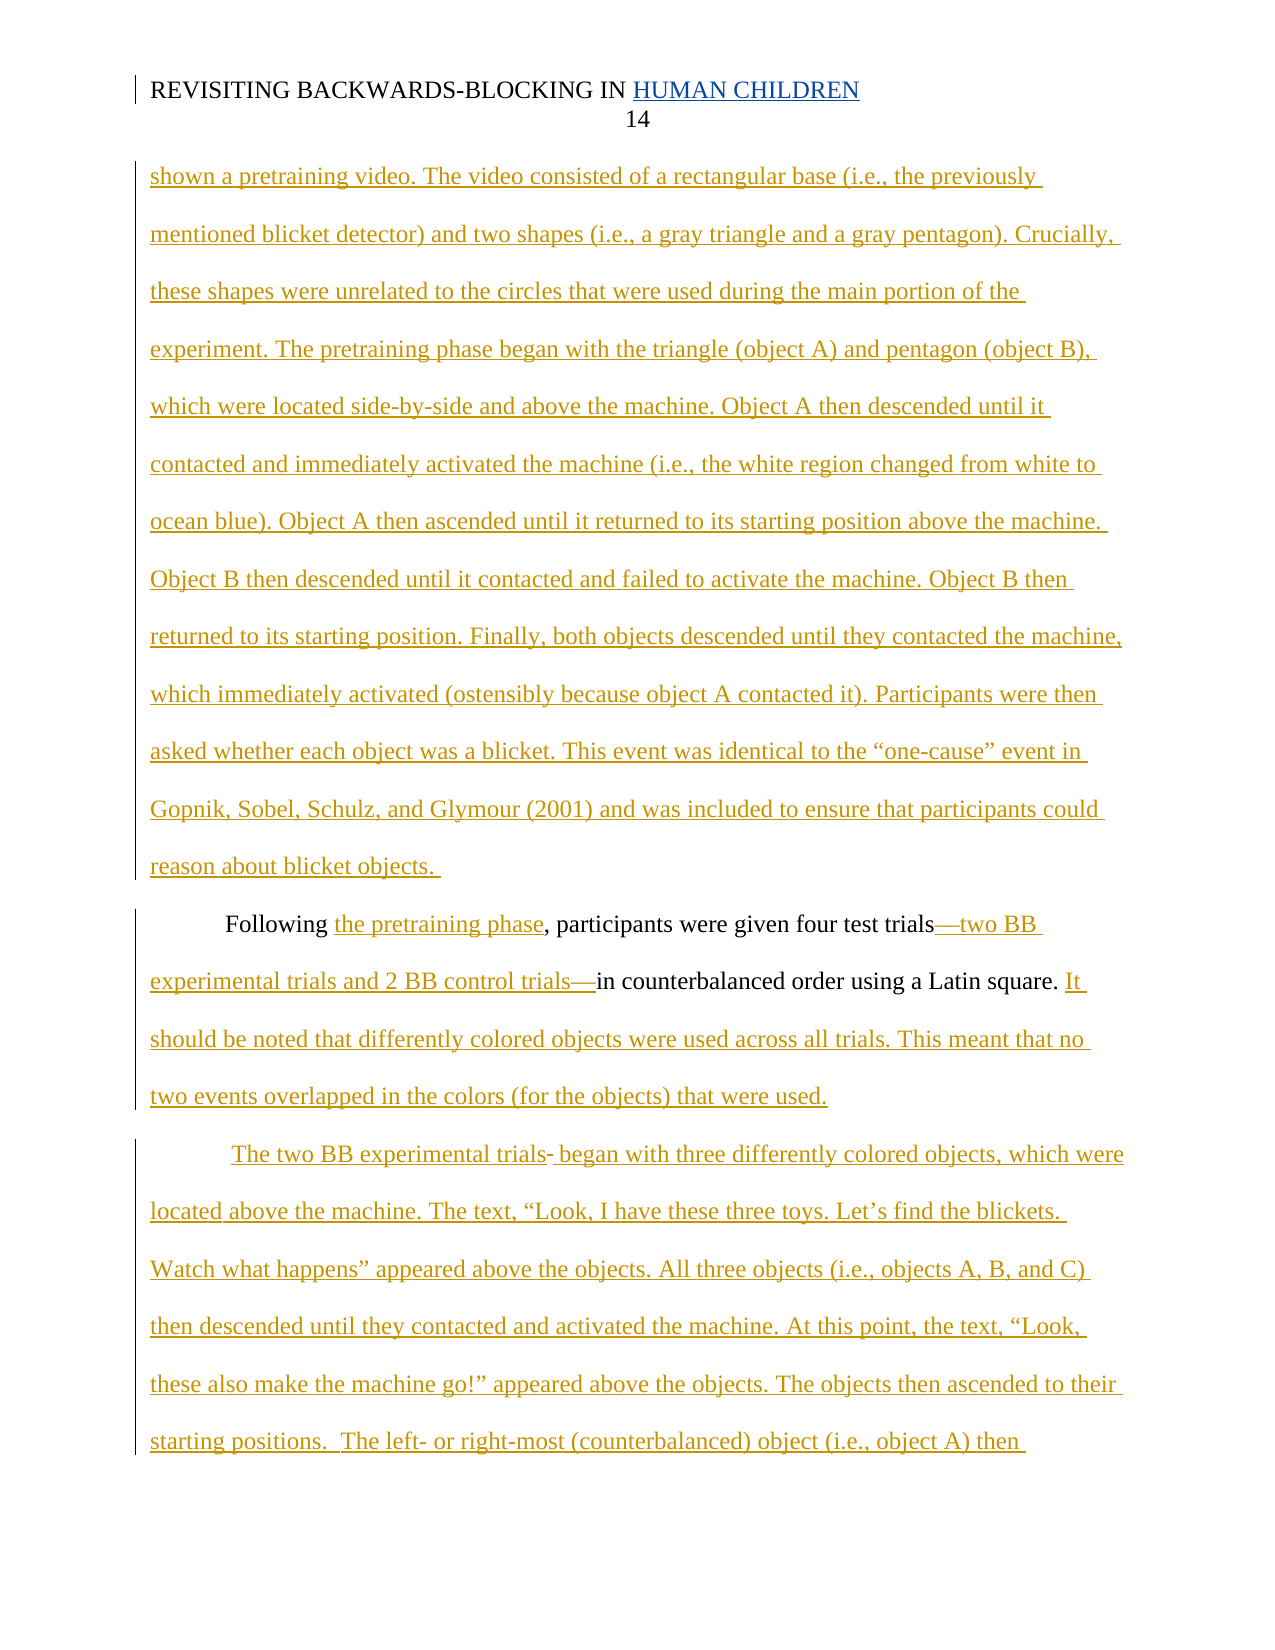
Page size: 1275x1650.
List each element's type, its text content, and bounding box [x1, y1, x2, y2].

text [150, 161, 1125, 880]
text Following , participants were given four test trialsin counterbalanced order using a Latin square. [150, 909, 1125, 1110]
